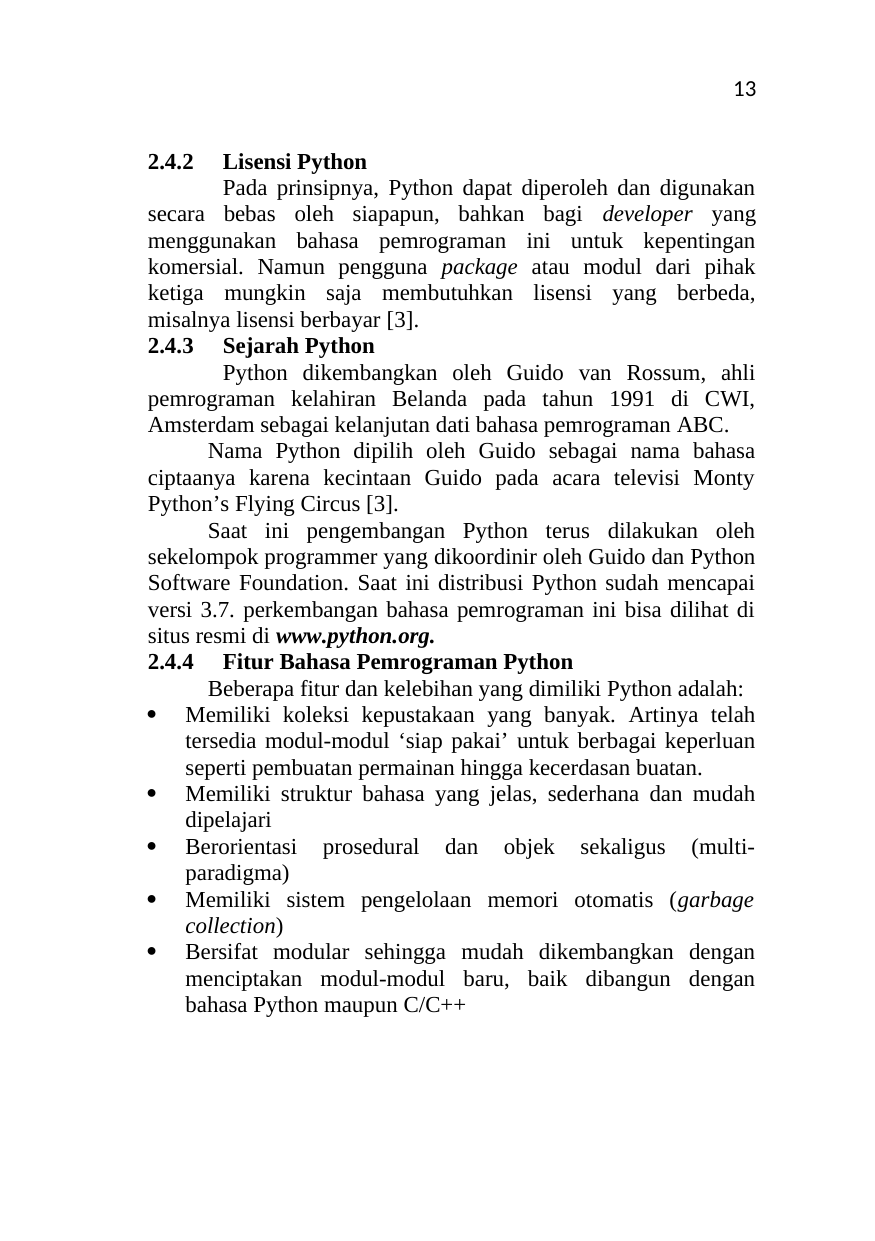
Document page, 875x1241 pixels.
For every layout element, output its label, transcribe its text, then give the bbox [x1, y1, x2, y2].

list Memiliki sistem pengelolaan memori otomatis (garbage collection) [148, 886, 756, 938]
list Memiliki struktur bahasa yang jelas, sederhana dan mudah dipelajari [148, 780, 756, 833]
text Pada prinsipnya, Python dapat diperoleh dan digunakan secara bebas oleh siapapun, bahkan bagi developer yang menggunakan bahasa pemrograman ini untuk kepentingan komersial. Namun pengguna package atau modul dari pihak ketiga mungkin saja membutuhkan lisensi yang berbeda, misalnya lisensi berbayar. [148, 174, 756, 332]
list Berorientasi prosedural dan objek sekaligus (multi-paradigma) [148, 833, 756, 886]
list Memiliki koleksi kepustakaan yang banyak. Artinya telah tersedia modul-modul ‘siap pakai’ untuk berbagai keperluan seperti pembuatan permainan hingga kecerdasan buatan. [148, 701, 756, 780]
text Nama Python dipilih oleh Guido sebagai nama bahasa ciptaanya karena kecintaan Guido pada acara televisi Monty Python’s Flying Circus. [148, 438, 756, 517]
text Python dikembangkan oleh Guido van Rossum, ahli pemrograman kelahiran Belanda pada tahun 1991 di CWI, Amsterdam sebagai kelanjutan dati bahasa pemrograman ABC. [148, 358, 756, 438]
text Beberapa fitur dan kelebihan yang dimiliki Python adalah: [208, 675, 756, 701]
text Saat ini pengembangan Python terus dilakukan oleh sekelompok programmer yang dikoordinir oleh Guido dan Python Software Foundation. Saat ini distribusi Python sudah mencapai versi 3.7. perkembangan bahasa pemrograman ini bisa dilihat di situs resmi di www.python.org. [148, 517, 756, 648]
subtitle Sejarah Python [148, 332, 756, 358]
subtitle Lisensi Python [148, 148, 756, 174]
subtitle Fitur Bahasa Pemrograman Python [148, 648, 756, 675]
list Bersifat modular sehingga mudah dikembangkan dengan menciptakan modul-modul baru, baik dibangun dengan bahasa Python maupun C/C++ [148, 938, 756, 1017]
